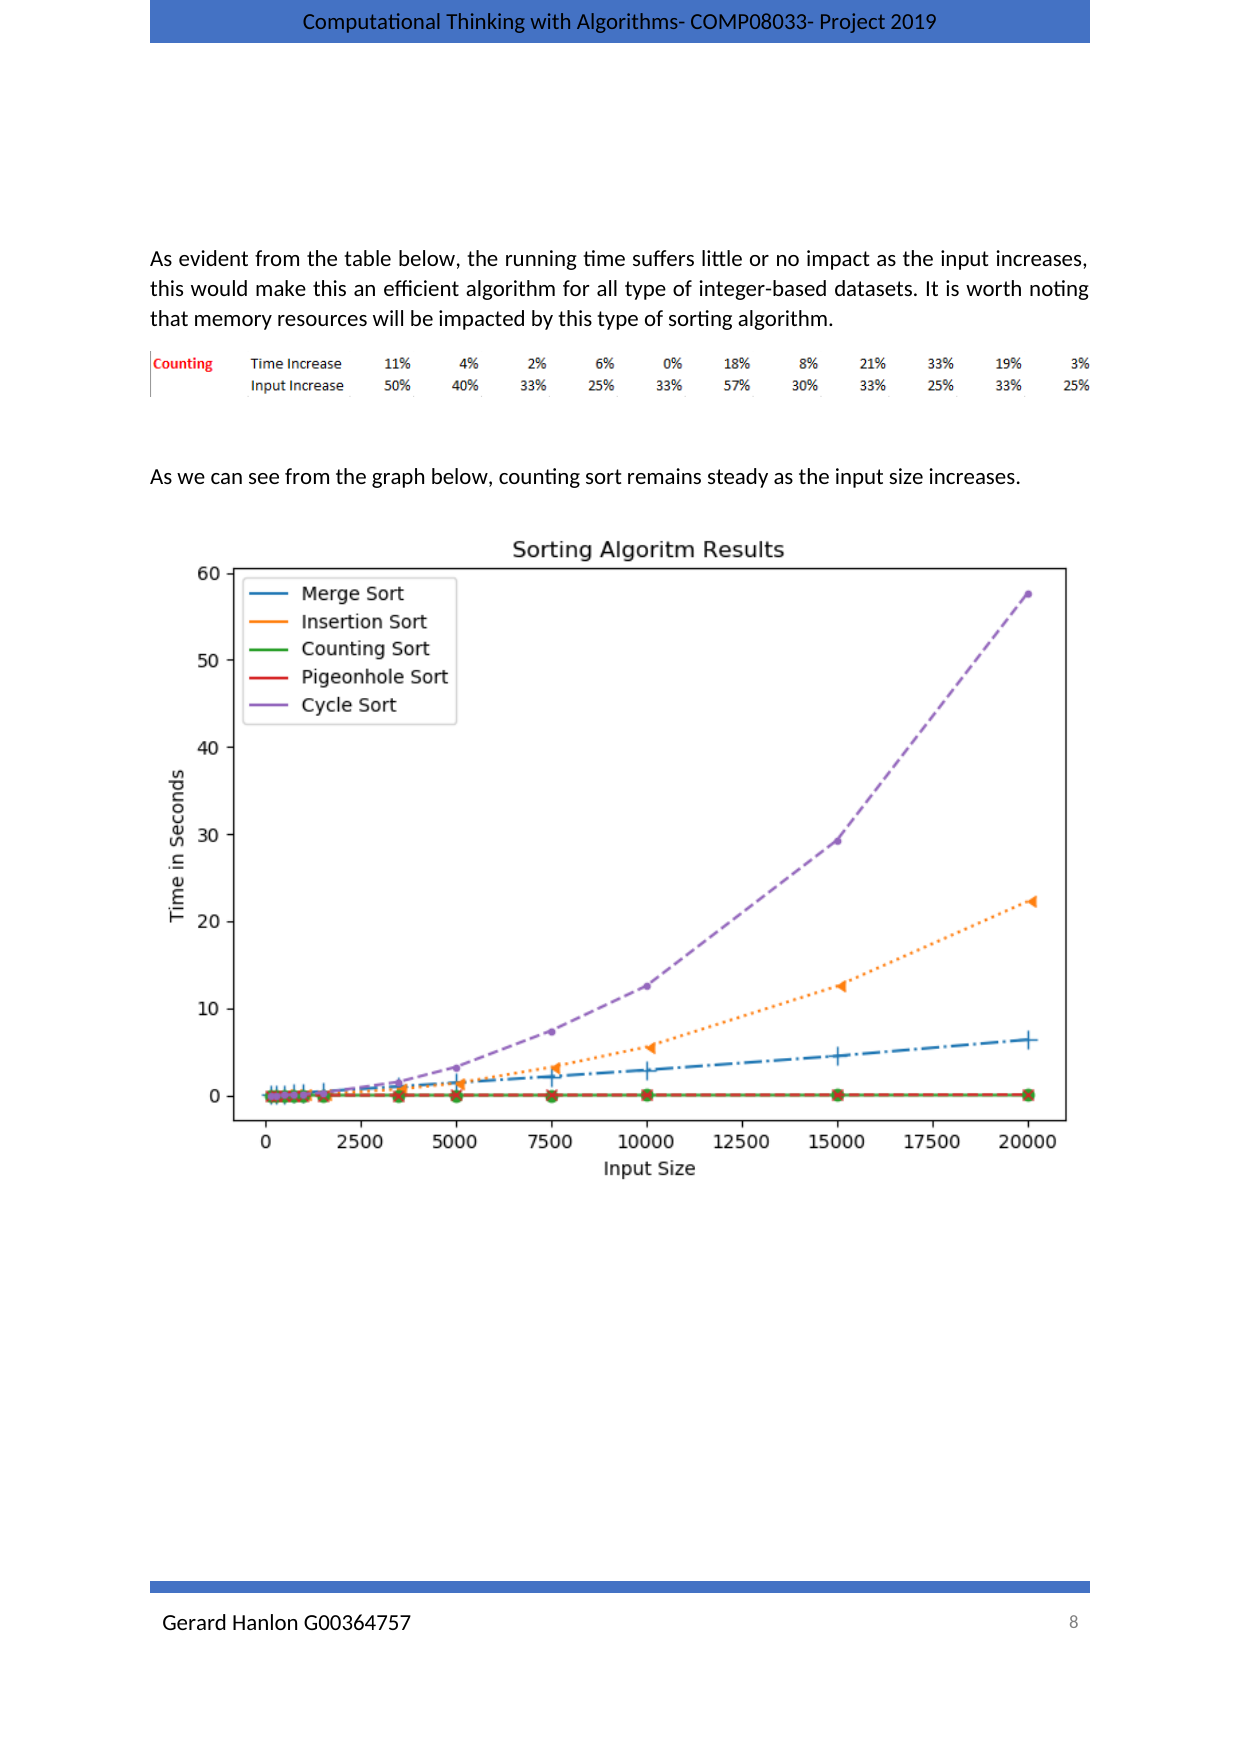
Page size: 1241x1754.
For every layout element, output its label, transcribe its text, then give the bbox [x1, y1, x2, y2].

picture [150, 351, 1091, 397]
picture [150, 509, 1091, 1190]
text As we can see from the graph below, counting sort remains steady as the input size increases. [150, 462, 1090, 490]
text As evident from the table below, the running time suffers little or no impact as the input increases, this would make this an efficient algorithm for all type of integer-based datasets. It is worth noting that memory resources will be impacted by this type of sorting algorithm. [150, 244, 1090, 332]
